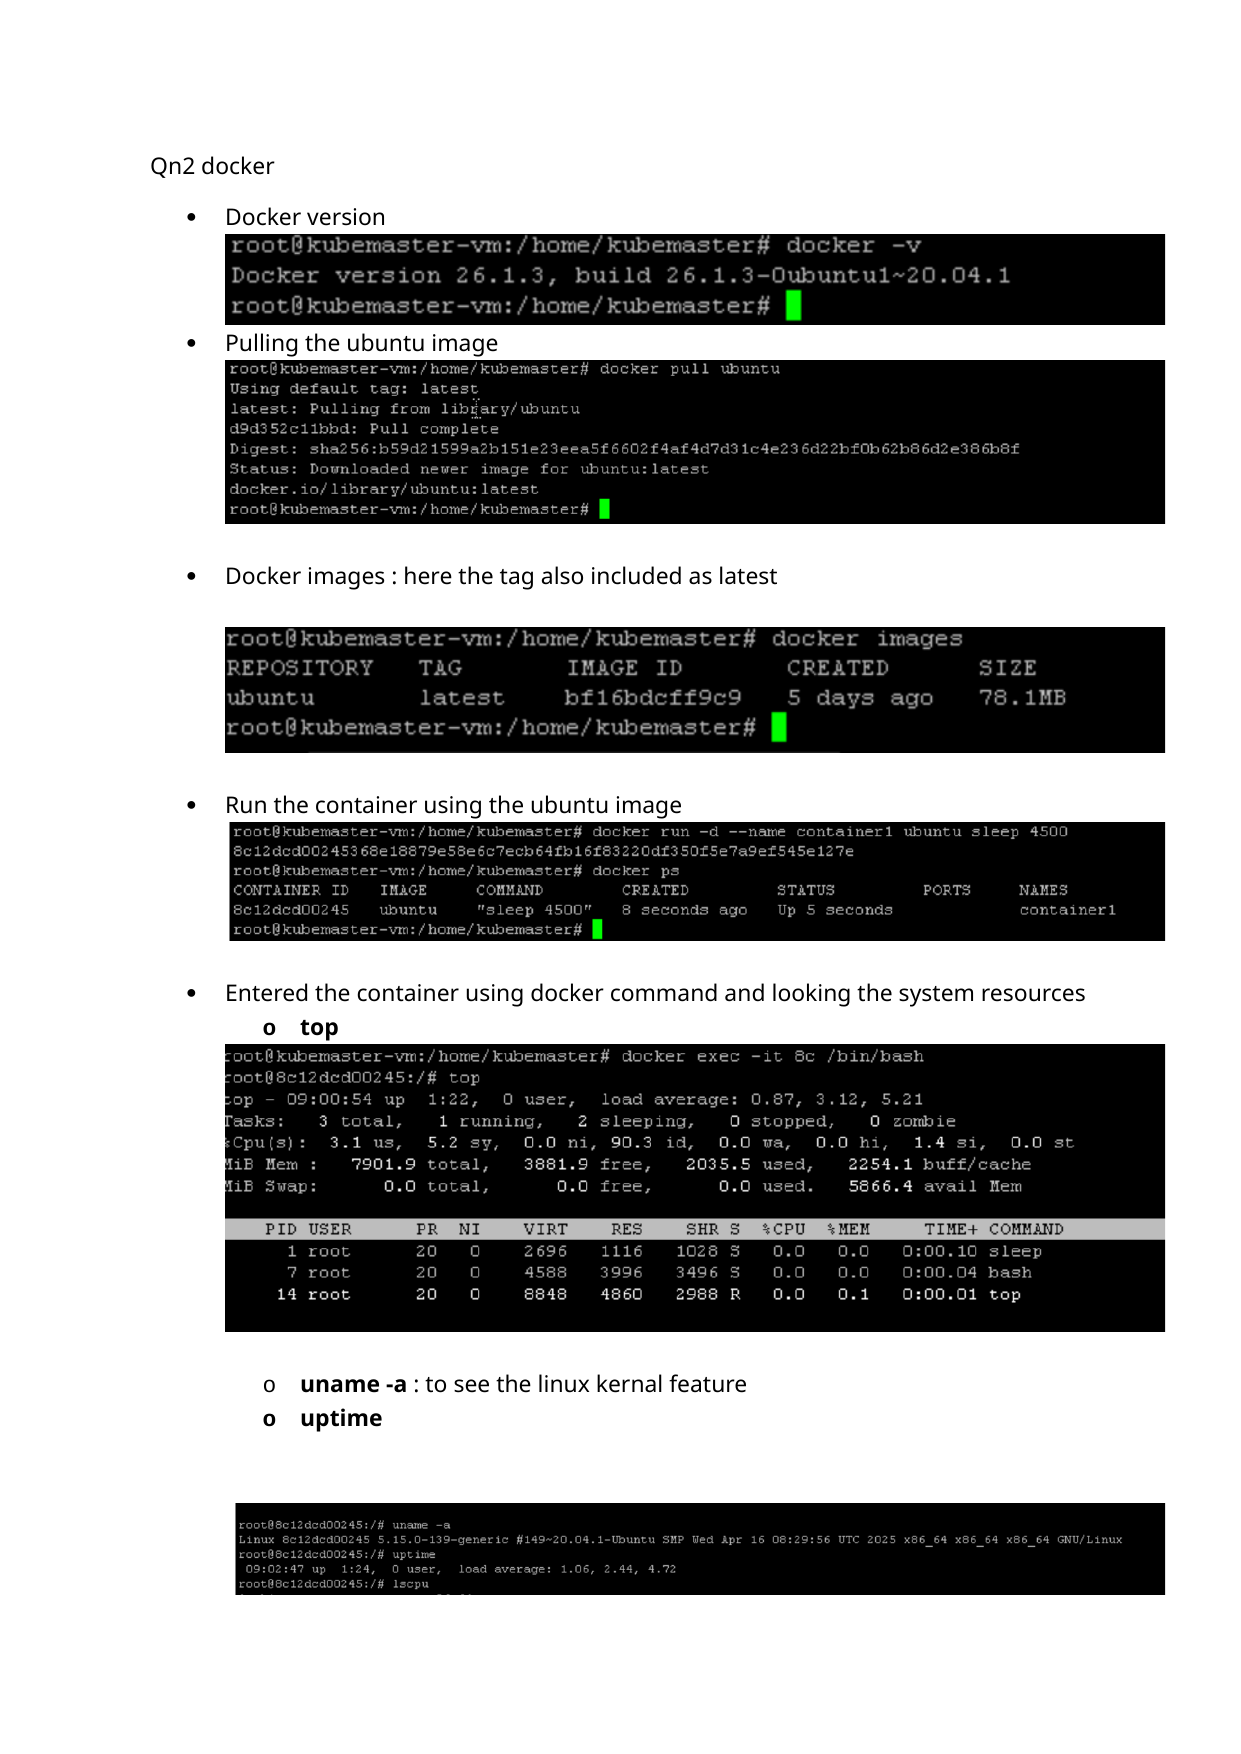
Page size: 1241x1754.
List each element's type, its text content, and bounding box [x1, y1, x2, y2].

list Pulling the ubuntu image [187, 327, 1090, 358]
picture [225, 822, 1166, 941]
list Run the container using the ubuntu image [187, 789, 1090, 820]
list top [262, 1011, 1090, 1042]
text Qn2 docker [150, 150, 1090, 181]
picture [225, 360, 1166, 524]
list Entered the container using docker command and looking the system resources [187, 977, 1090, 1008]
picture [225, 1503, 1166, 1595]
picture [225, 234, 1166, 325]
picture [225, 1044, 1166, 1332]
picture [225, 627, 1166, 753]
list Docker version [187, 200, 1090, 232]
list uname -a : to see the linux kernal feature [262, 1368, 1090, 1399]
list uptime [262, 1402, 1090, 1433]
list Docker images : here the tag also included as latest [187, 560, 1090, 591]
